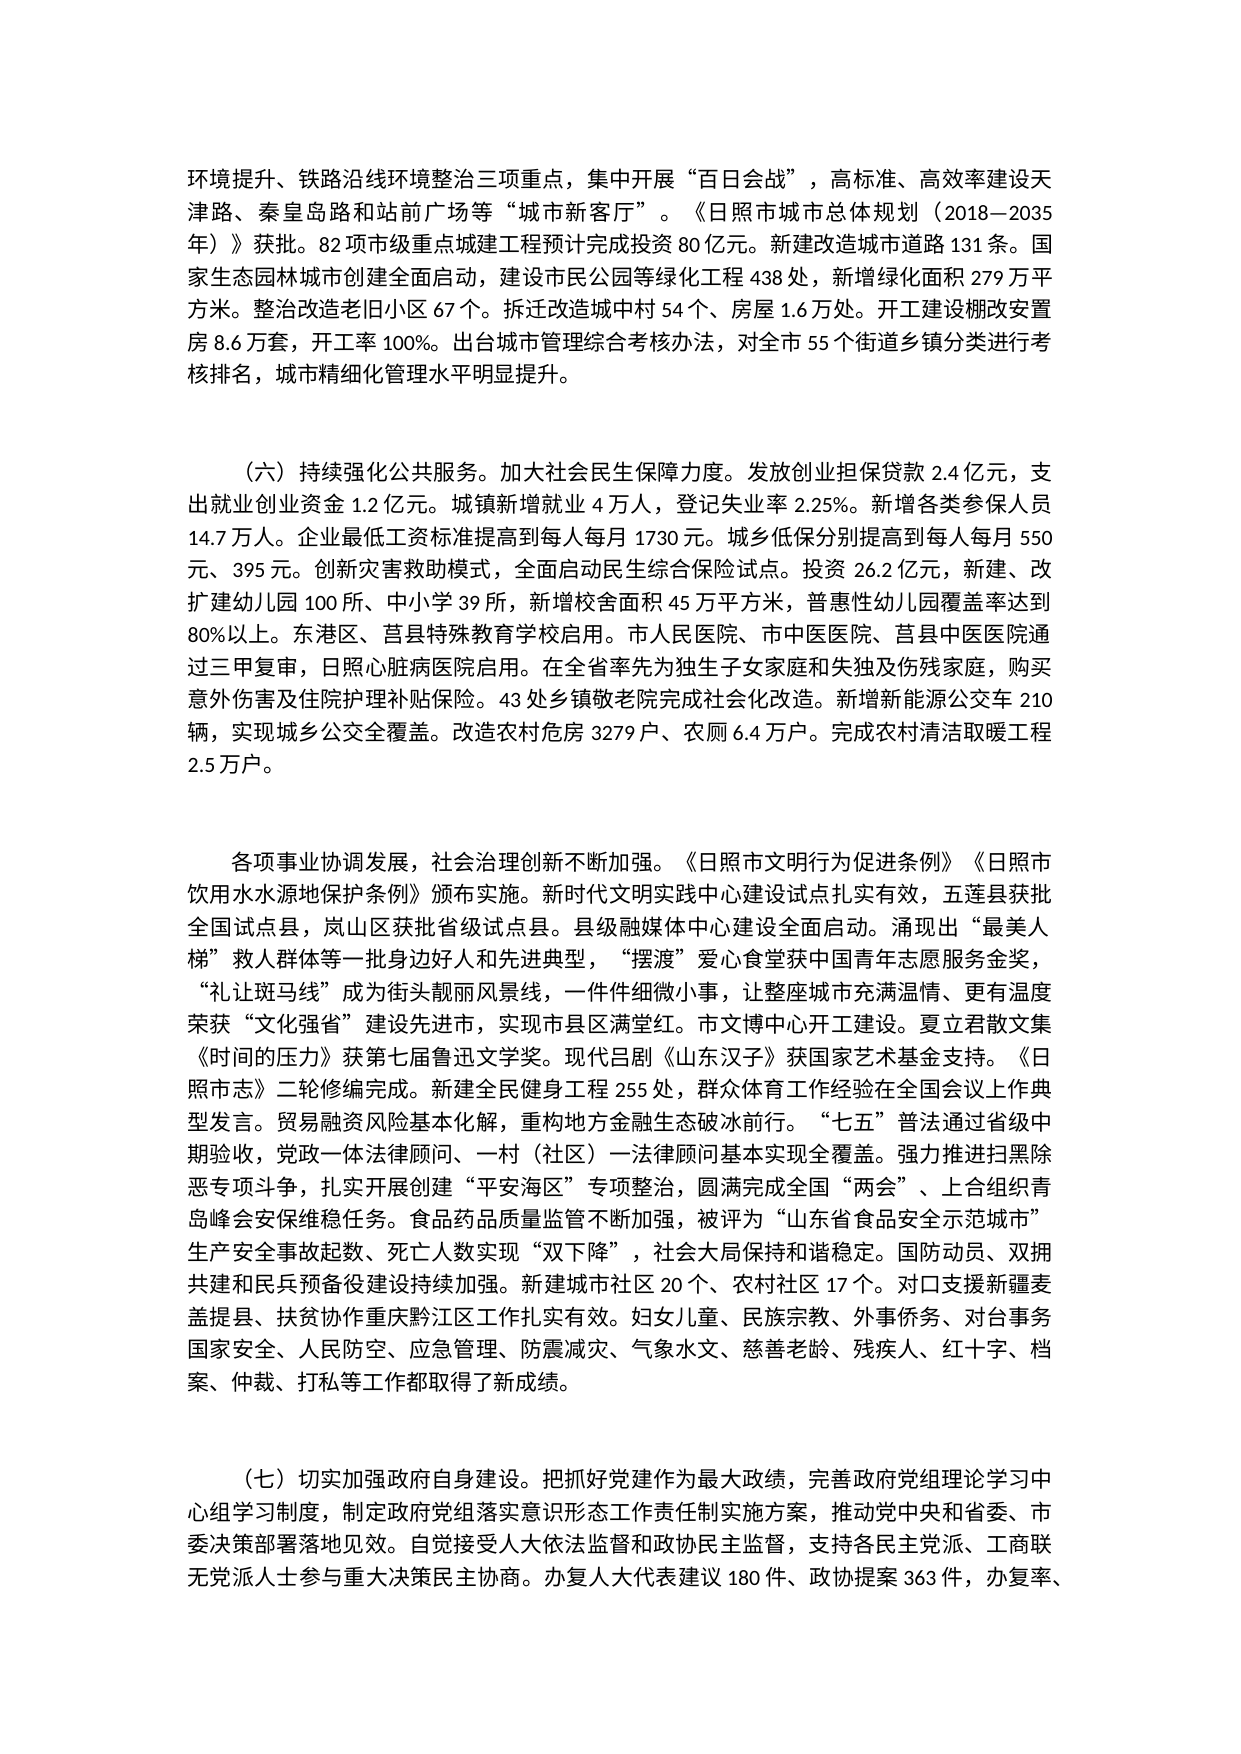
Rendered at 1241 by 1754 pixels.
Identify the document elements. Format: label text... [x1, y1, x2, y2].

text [187, 162, 1053, 389]
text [187, 1462, 1053, 1592]
text （六）持续强化公共服务。加大社会民生保障力度。发放创业担保贷款2.4亿元，支出就业创业资金1.2亿元。城镇新增就业4万人，登记失业率2.25%。新增各类参保人员14.7万人。企业最低工资标准提高到每人每月1730元。城乡低保分别提高到每人每月550元、395元。创新灾害救助模式，全面启动民生综合保险试点。投资26.2亿元，新建、改扩建幼儿园100所、中小学39所，新增校舍面积45万平方米，普惠性幼儿园覆盖率达到80%以上。东港区、莒县特殊教育学校启用。市人民医院、市中医医院、莒县中医医院通过三甲复审，日照心脏病医院启用。在全省率先为独生子女家庭和失独及伤残家庭，购买意外伤害及住院护理补贴保险。43处乡镇敬老院完成社会化改造。新增新能源公交车210辆，实现城乡公交全覆盖。改造农村危房3279户、农厕6.4万户。完成农村清洁取暖工程2.5万户。 [187, 454, 1053, 779]
text 各项事业协调发展，社会治理创新不断加强。《日照市文明行为促进条例》《日照市饮用水水源地保护条例》颁布实施。新时代文明实践中心建设试点扎实有效，五莲县获批全国试点县，岚山区获批省级试点县。县级融媒体中心建设全面启动。涌现出“最美人梯”救人群体等一批身边好人和先进典型，“摆渡”爱心食堂获中国青年志愿服务金奖，“礼让斑马线”成为街头靓丽风景线，一件件细微小事，让整座城市充满温情、更有温度。荣获“文化强省”建设先进市，实现市县区满堂红。市文博中心开工建设。夏立君散文集《时间的压力》获第七届鲁迅文学奖。现代吕剧《山东汉子》获国家艺术基金支持。《日照市志》二轮修编完成。新建全民健身工程255处，群众体育工作经验在全国会议上作典型发言。贸易融资风险基本化解，重构地方金融生态破冰前行。“七五”普法通过省级中期验收，党政一体法律顾问、一村（社区）一法律顾问基本实现全覆盖。强力推进扫黑除恶专项斗争，扎实开展创建“平安海区”专项整治，圆满完成全国“两会”、上合组织青岛峰会安保维稳任务。食品药品质量监管不断加强，被评为“山东省食品安全示范城市”。生产安全事故起数、死亡人数实现“双下降”，社会大局保持和谐稳定。国防动员、双拥共建和民兵预备役建设持续加强。新建城市社区20个、农村社区17个。对口支援新疆麦盖提县、扶贫协作重庆黔江区工作扎实有效。妇女儿童、民族宗教、外事侨务、对台事务、国家安全、人民防空、应急管理、防震减灾、气象水文、慈善老龄、残疾人、红十字、档案、仲裁、打私等工作都取得了新成绩。 [187, 844, 1053, 1397]
